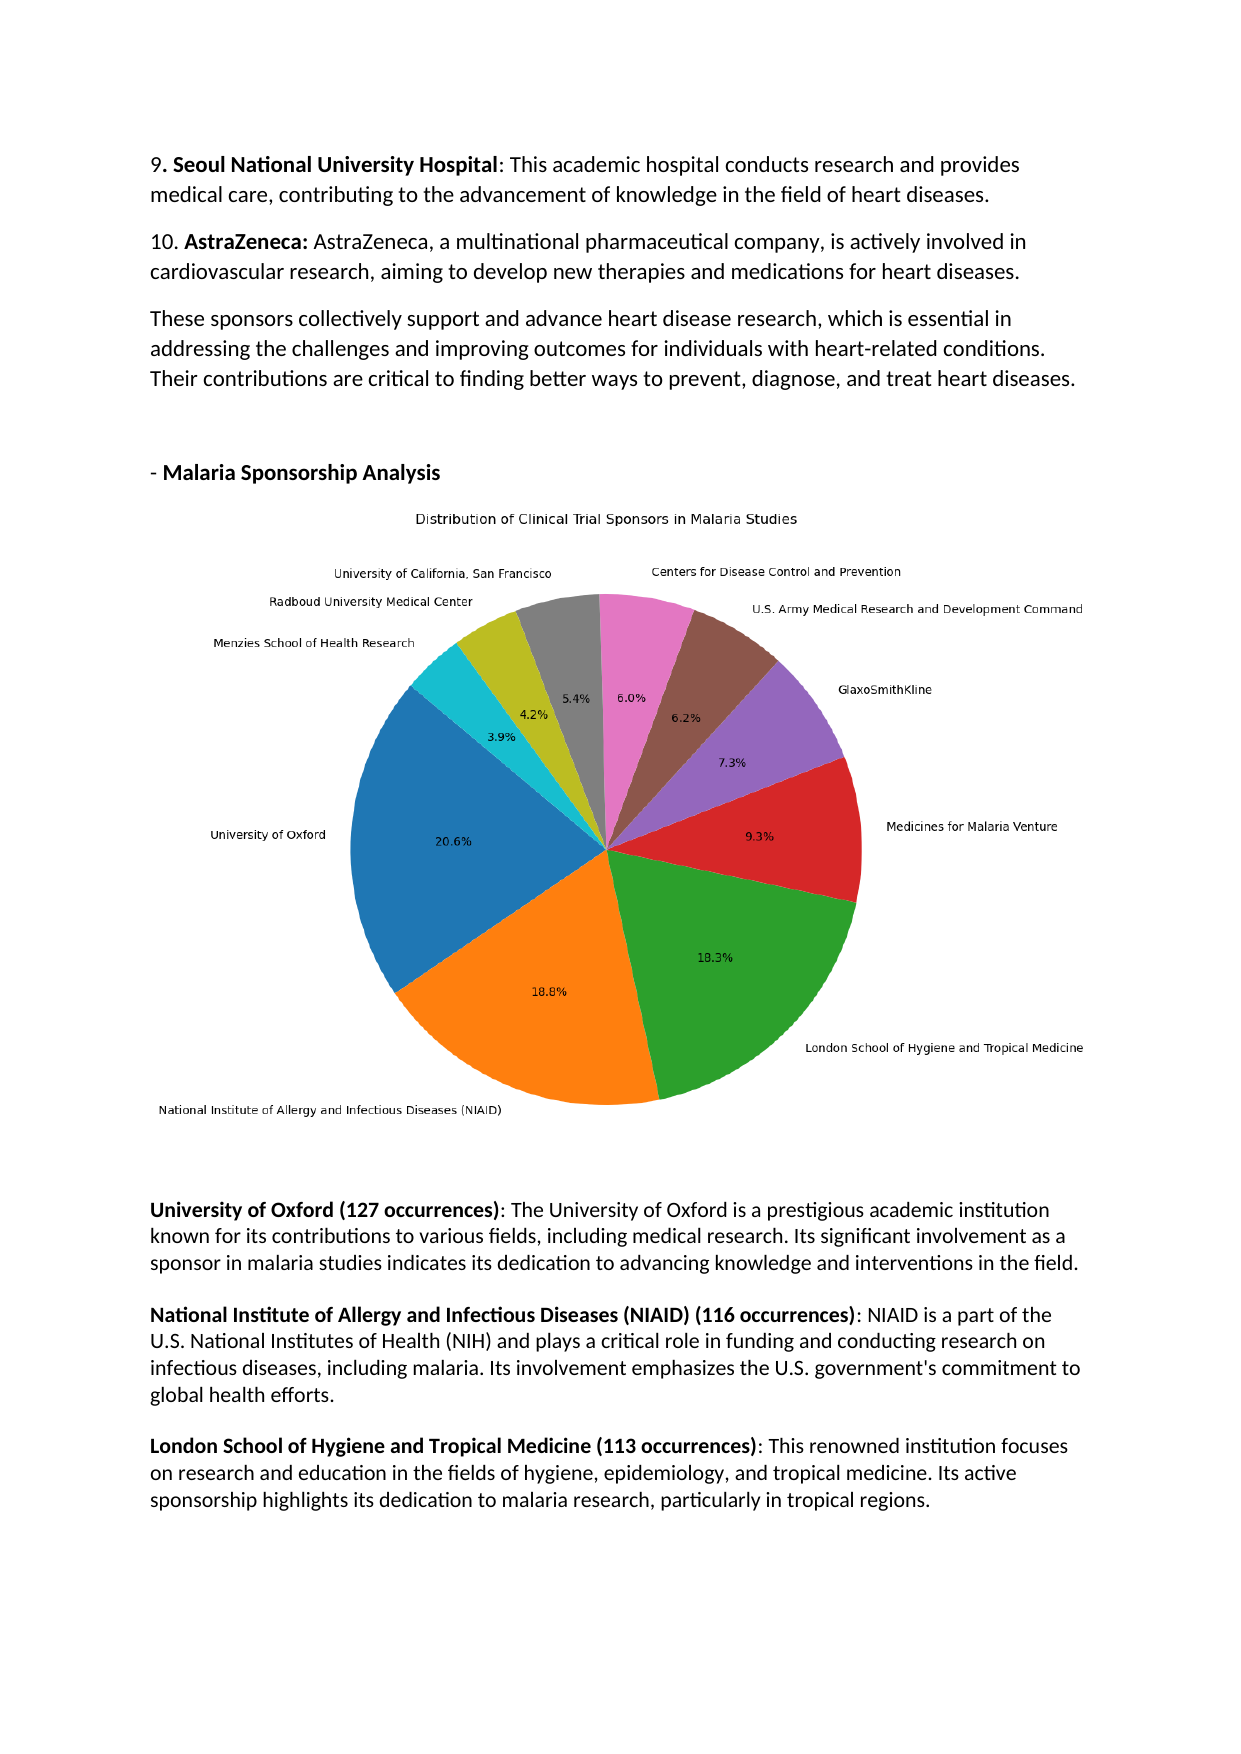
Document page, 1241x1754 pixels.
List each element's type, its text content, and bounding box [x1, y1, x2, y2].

text 10. AstraZeneca: AstraZeneca, a multinational pharmaceutical company, is actively involved in cardiovascular research, aiming to develop new therapies and medications for heart diseases. [150, 227, 1090, 285]
text - Malaria Sponsorship Analysis [150, 458, 1090, 486]
text National Institute of Allergy and Infectious Diseases (NIAID) (116 occurrences): NIAID is a part of the U.S. National Institutes of Health (NIH) and plays a critical role in funding and conducting research on infectious diseases, including malaria. Its involvement emphasizes the U.S. government's commitment to global health efforts. [150, 1301, 1090, 1407]
picture [150, 505, 1091, 1177]
text 9. Seoul National University Hospital: This academic hospital conducts research and provides medical care, contributing to the advancement of knowledge in the field of heart diseases. [150, 150, 1090, 208]
text London School of Hygiene and Tropical Medicine (113 occurrences): This renowned institution focuses on research and education in the fields of hygiene, epidemiology, and tropical medicine. Its active sponsorship highlights its dedication to malaria research, particularly in tropical regions. [150, 1432, 1090, 1512]
text University of Oxford (127 occurrences): The University of Oxford is a prestigious academic institution known for its contributions to various fields, including medical research. Its significant involvement as a sponsor in malaria studies indicates its dedication to advancing knowledge and interventions in the field. [150, 1196, 1090, 1276]
text These sponsors collectively support and advance heart disease research, which is essential in addressing the challenges and improving outcomes for individuals with heart-related conditions. Their contributions are critical to finding better ways to prevent, diagnose, and treat heart diseases. [150, 304, 1090, 393]
